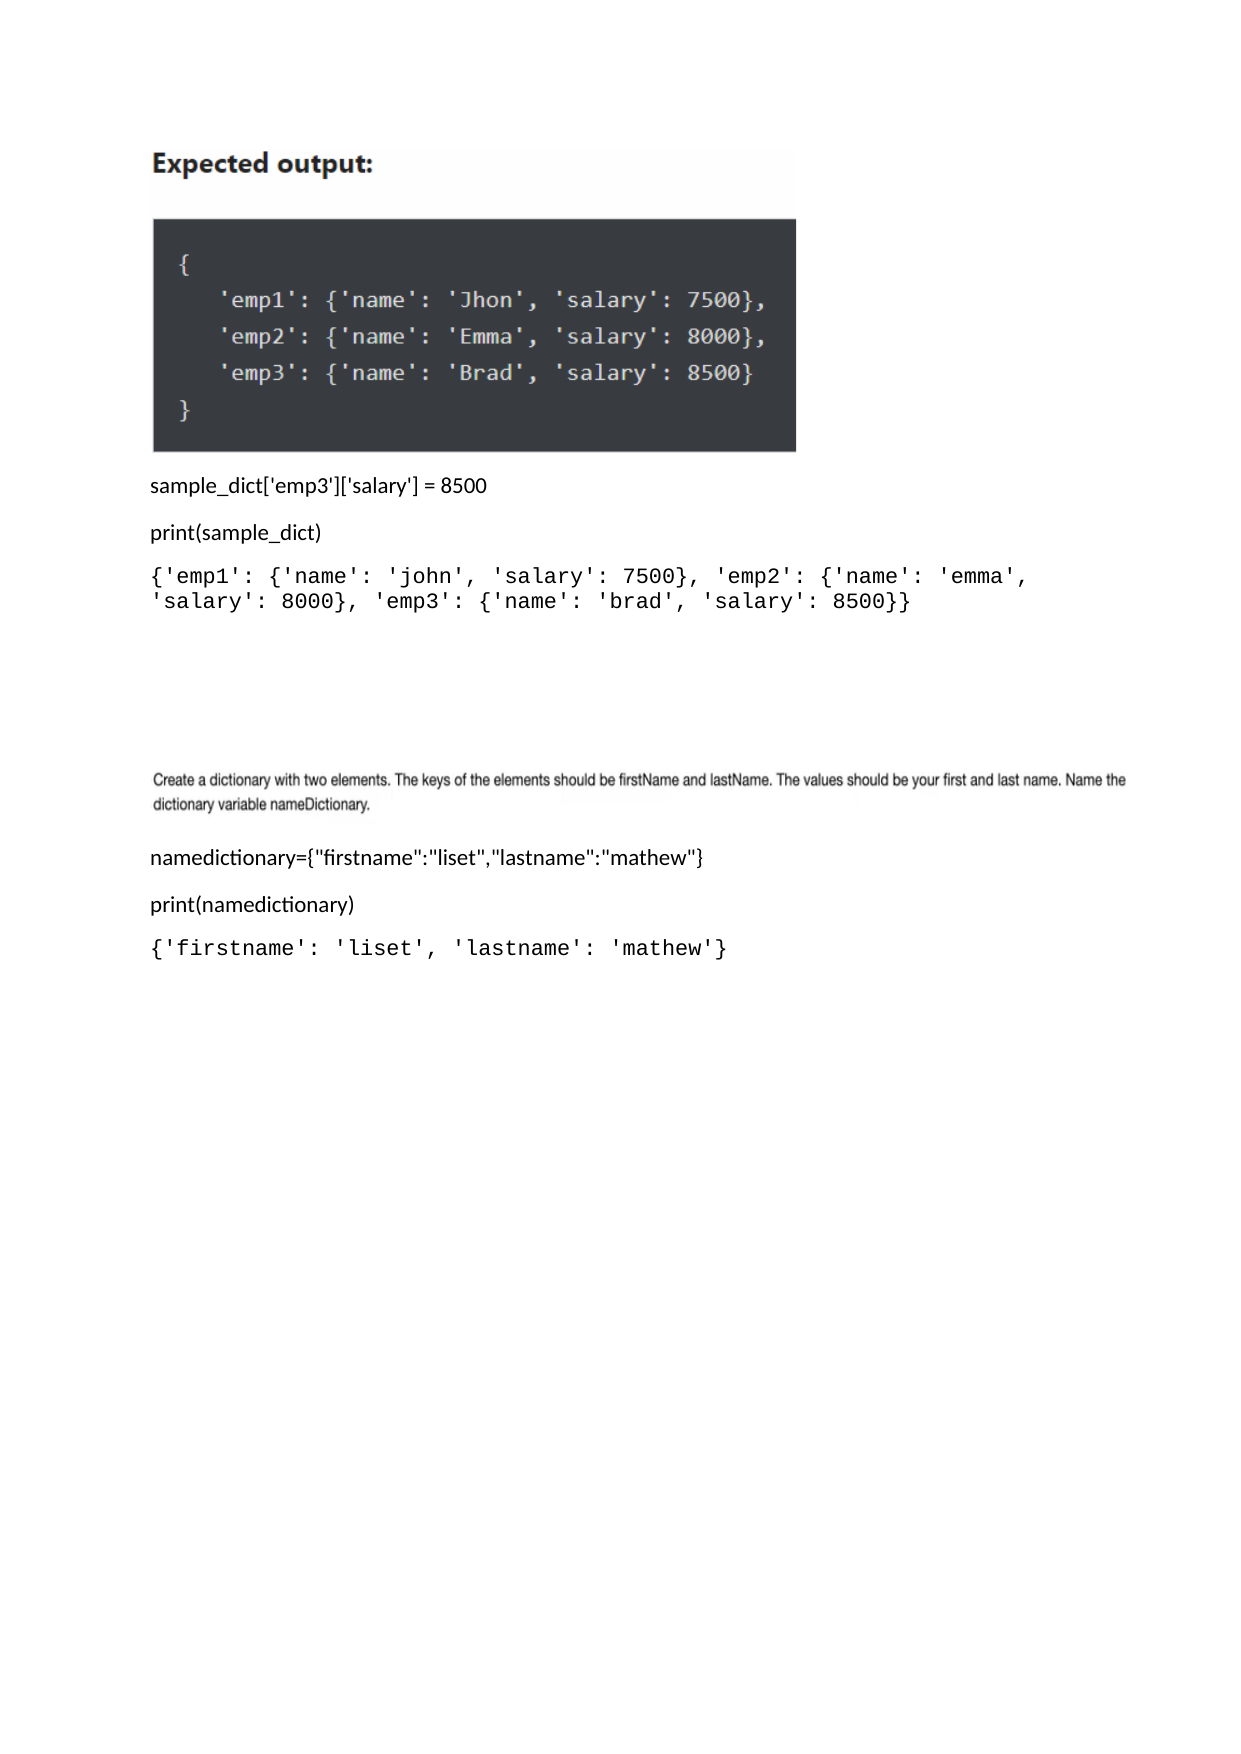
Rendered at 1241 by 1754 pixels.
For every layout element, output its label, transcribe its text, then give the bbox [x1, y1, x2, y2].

text print(sample_dict) [150, 518, 1090, 546]
text namedictionary={"firstname":"liset","lastname":"mathew"} [150, 843, 1090, 871]
text sample_dict['emp3']['salary'] = 8500 [150, 471, 1090, 499]
text {'emp1': {'name': 'john', 'salary': 7500}, 'emp2': {'name': 'emma', 'salary': 8000}, 'emp3': {'name': 'brad', 'salary': 8500}} [150, 565, 1090, 615]
picture [150, 755, 1128, 824]
text {'firstname': 'liset', 'lastname': 'mathew'} [150, 937, 1090, 961]
picture [150, 150, 797, 453]
text print(namedictionary) [150, 890, 1090, 918]
